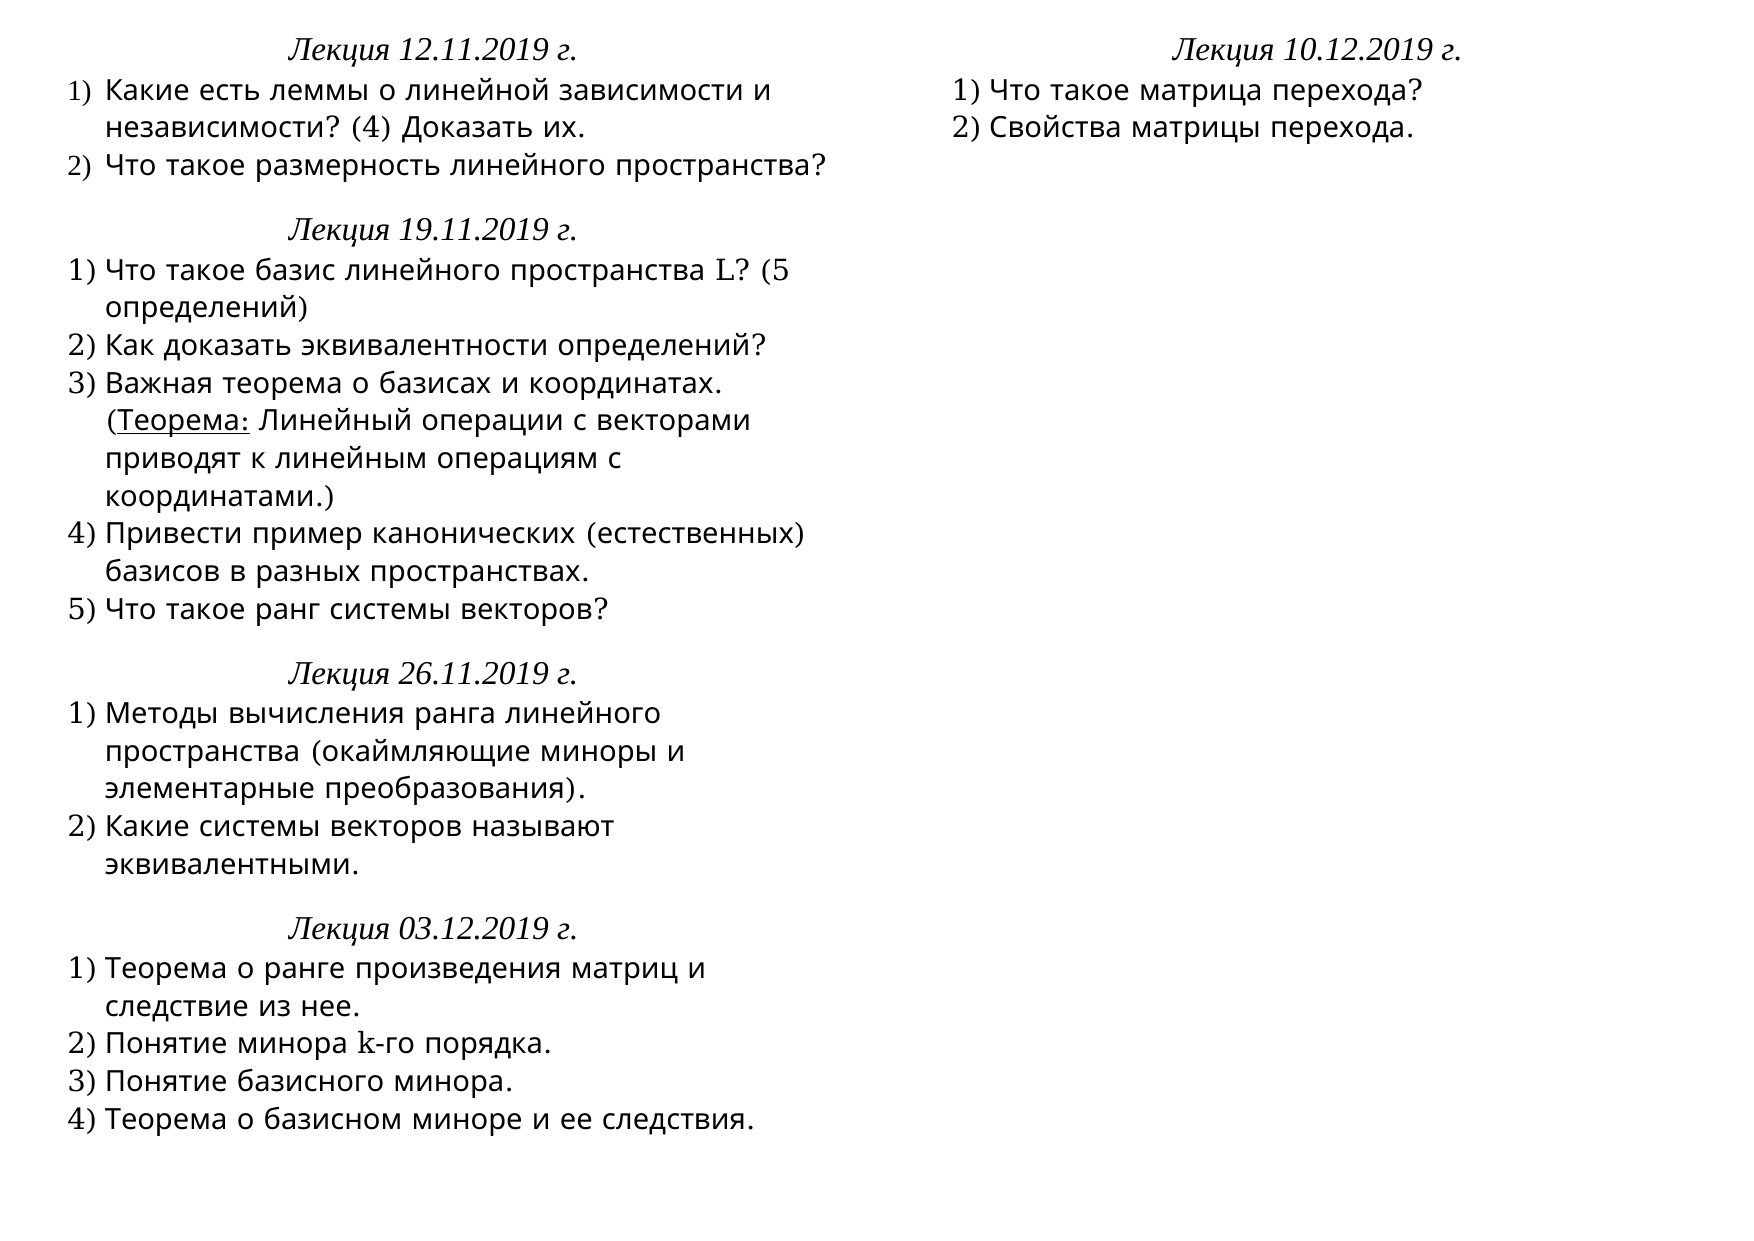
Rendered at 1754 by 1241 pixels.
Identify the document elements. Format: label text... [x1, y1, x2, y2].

list Привести пример канонических (естественных) базисов в разных пространствах. [67, 515, 840, 588]
list Какие системы векторов называют эквивалентными. [67, 807, 840, 880]
list Понятие минора k-го порядка. [67, 1025, 840, 1060]
list Теорема о ранге произведения матриц и следствие из нее. [67, 949, 840, 1022]
list Как доказать эквивалентности определений? [67, 326, 840, 361]
list Свойства матрицы перехода. [951, 109, 1724, 144]
list (Теорема: Линейный операции с векторами приводят к линейным операциям с координатами.) [104, 402, 840, 512]
list Понятие базисного минора. [67, 1062, 840, 1097]
subtitle Лекция 26.11.2019 г. [29, 653, 840, 691]
list Что такое размерность линейного пространства? [67, 147, 840, 182]
list Что такое матрица перехода? [951, 71, 1724, 106]
list Какие есть леммы о линейной зависимости и независимости? (4) Доказать их. [67, 71, 840, 144]
subtitle Лекция 03.12.2019 г. [29, 908, 840, 946]
list Методы вычисления ранга линейного пространства (окаймляющие миноры и элементарные преобразования). [67, 694, 840, 805]
list Что такое базис линейного пространства L? (5 определений) [67, 251, 840, 324]
list Теорема о базисном миноре и ее следствия. [67, 1100, 840, 1135]
subtitle Лекция 12.11.2019 г. [29, 29, 840, 68]
subtitle Лекция 19.11.2019 г. [29, 209, 840, 248]
list Что такое ранг системы векторов? [67, 590, 840, 625]
subtitle Лекция 10.12.2019 г. [914, 29, 1724, 68]
list Важная теорема о базисах и координатах. [67, 364, 840, 399]
